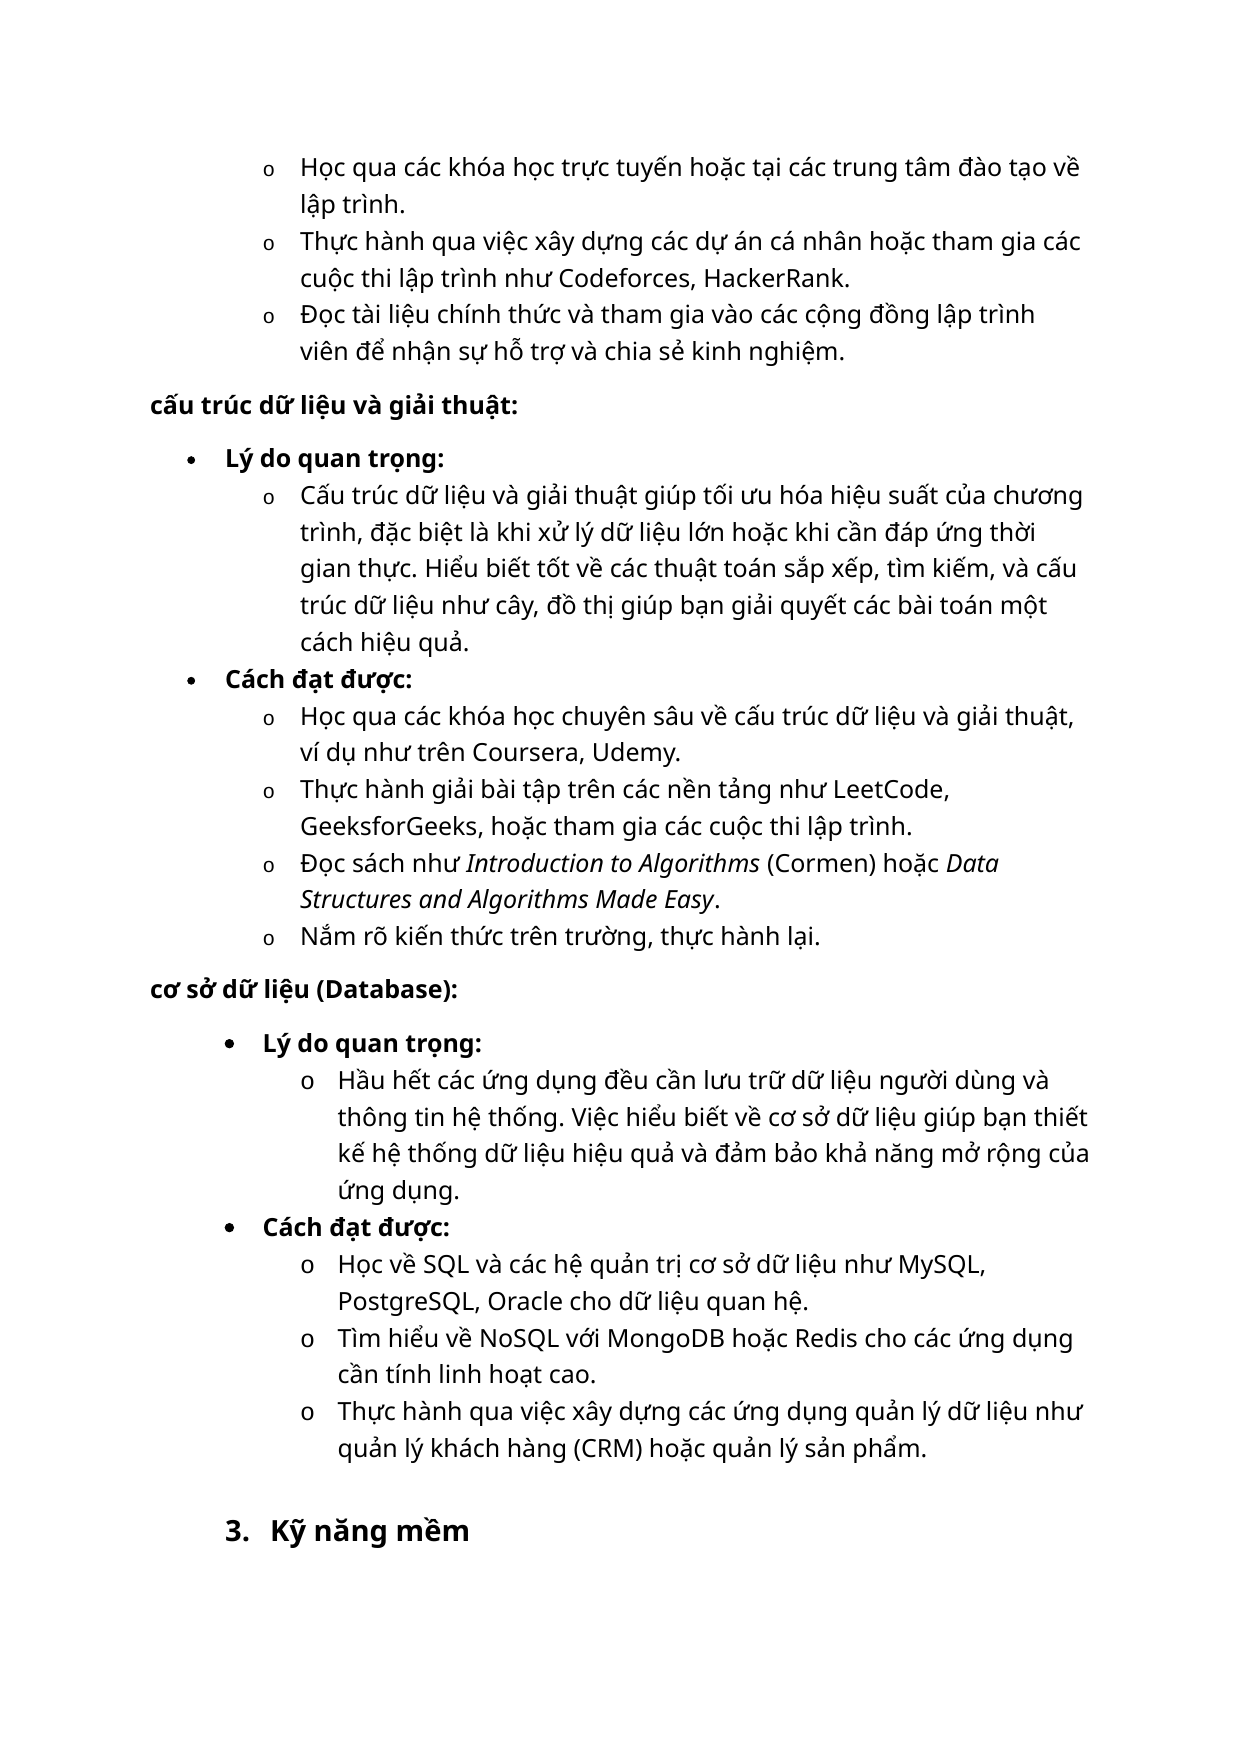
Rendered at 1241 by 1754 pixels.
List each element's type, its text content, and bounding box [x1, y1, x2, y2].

list Đọc tài liệu chính thức và tham gia vào các cộng đồng lập trình viên để nhận sự hỗ trợ và chia sẻ kinh nghiệm. [262, 297, 1090, 368]
list Lý do quan trọng: [187, 441, 1090, 475]
list Kỹ năng mềm [225, 1511, 1090, 1550]
list Hầu hết các ứng dụng đều cần lưu trữ dữ liệu người dùng và thông tin hệ thống. Việc hiểu biết về cơ sở dữ liệu giúp bạn thiết kế hệ thống dữ liệu hiệu quả và đảm bảo khả năng mở rộng của ứng dụng. [300, 1062, 1090, 1207]
list Cách đạt được: [225, 1210, 1090, 1244]
list Thực hành giải bài tập trên các nền tảng như LeetCode, GeeksforGeeks, hoặc tham gia các cuộc thi lập trình. [262, 772, 1090, 842]
list Cách đạt được: [187, 661, 1090, 695]
list Lý do quan trọng: [225, 1026, 1090, 1060]
list Học về SQL và các hệ quản trị cơ sở dữ liệu như MySQL, PostgreSQL, Oracle cho dữ liệu quan hệ. [300, 1246, 1090, 1317]
list Học qua các khóa học chuyên sâu về cấu trúc dữ liệu và giải thuật, ví dụ như trên Coursera, Udemy. [262, 698, 1090, 769]
text cơ sở dữ liệu (Database): [150, 972, 1090, 1006]
list Tìm hiểu về NoSQL với MongoDB hoặc Redis cho các ứng dụng cần tính linh hoạt cao. [300, 1320, 1090, 1391]
list Cấu trúc dữ liệu và giải thuật giúp tối ưu hóa hiệu suất của chương trình, đặc biệt là khi xử lý dữ liệu lớn hoặc khi cần đáp ứng thời gian thực. Hiểu biết tốt về các thuật toán sắp xếp, tìm kiếm, và cấu trúc dữ liệu như cây, đồ thị giúp bạn giải quyết các bài toán một cách hiệu quả. [262, 477, 1090, 659]
text cấu trúc dữ liệu và giải thuật: [150, 387, 1090, 421]
list Đọc sách như Introduction to Algorithms (Cormen) hoặc Data Structures and Algorithms Made Easy. [262, 845, 1090, 916]
list Thực hành qua việc xây dựng các ứng dụng quản lý dữ liệu như quản lý khách hàng (CRM) hoặc quản lý sản phẩm. [300, 1394, 1090, 1465]
list Nắm rõ kiến thức trên trường, thực hành lại. [262, 919, 1090, 953]
list Thực hành qua việc xây dựng các dự án cá nhân hoặc tham gia các cuộc thi lập trình như Codeforces, HackerRank. [262, 223, 1090, 294]
list Học qua các khóa học trực tuyến hoặc tại các trung tâm đào tạo về lập trình. [262, 150, 1090, 221]
